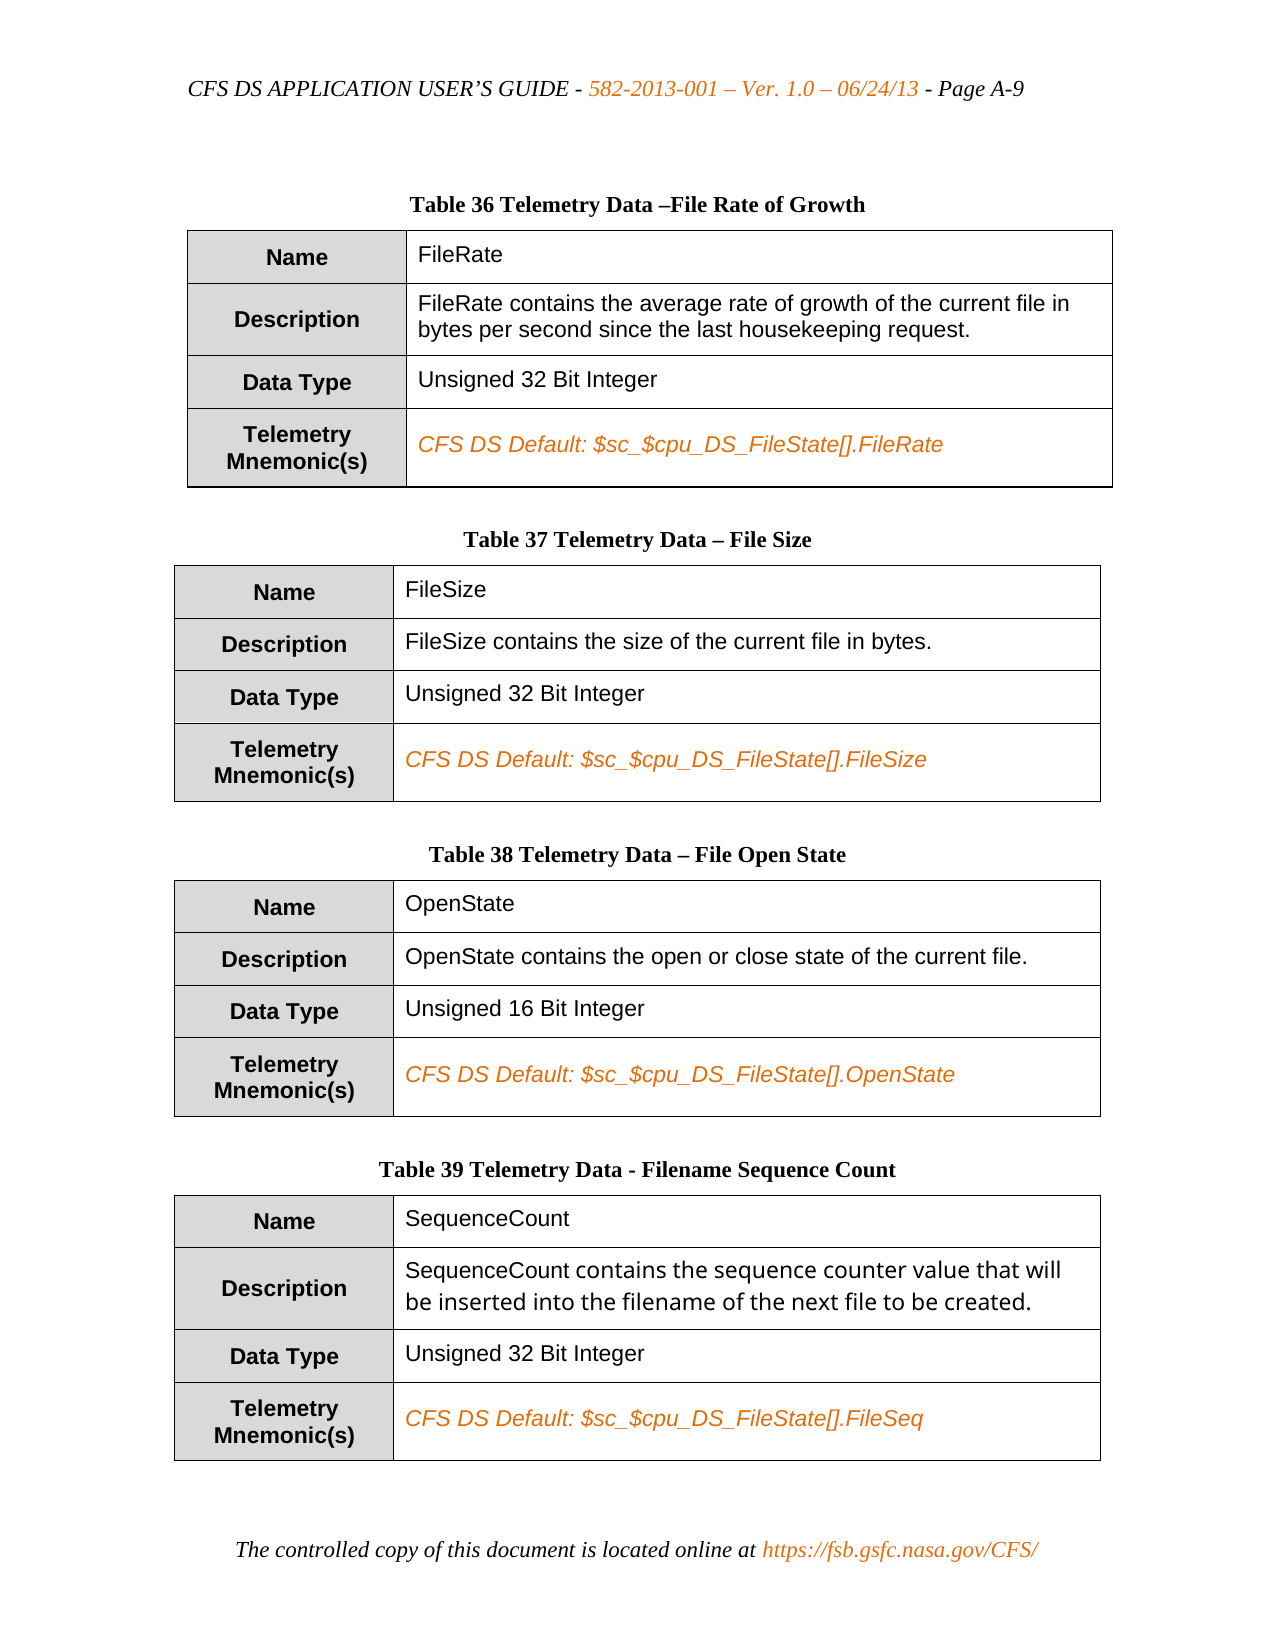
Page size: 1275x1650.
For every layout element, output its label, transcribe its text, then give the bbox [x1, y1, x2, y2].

table_cell SequenceCount contains the sequence counter value that will be inserted into the filename of the next file to be created. [394, 1248, 1100, 1329]
table_cell Description [175, 1248, 393, 1329]
table_cell Telemetry Mnemonic(s) [175, 1383, 393, 1460]
table_header SequenceCount [394, 1196, 1100, 1247]
table_cell CFS DS Default: $sc_$cpu_DS_FileState[].FileRate [407, 409, 1112, 486]
table_cell Unsigned 16 Bit Integer [394, 986, 1100, 1037]
table_cell Description [175, 619, 393, 670]
table_cell CFS DS Default: $sc_$cpu_DS_FileState[].FileSeq [394, 1383, 1100, 1460]
table_cell Unsigned 32 Bit Integer [407, 356, 1112, 408]
table_cell Data Type [175, 671, 393, 722]
table_cell Data Type [188, 356, 406, 408]
table_cell Description [188, 284, 406, 355]
table_cell Unsigned 32 Bit Integer [394, 671, 1100, 722]
table_cell CFS DS Default: $sc_$cpu_DS_FileState[].OpenState [394, 1038, 1100, 1116]
table_cell OpenState contains the open or close state of the current file. [394, 933, 1100, 985]
table_header FileRate [407, 231, 1112, 283]
table_header Name [175, 881, 393, 932]
table_cell Unsigned 32 Bit Integer [394, 1330, 1100, 1382]
table_cell Description [175, 933, 393, 985]
table_cell FileSize contains the size of the current file in bytes. [394, 619, 1100, 670]
table_cell Telemetry Mnemonic(s) [188, 409, 406, 486]
table_cell Data Type [175, 1330, 393, 1382]
table_cell Data Type [175, 986, 393, 1037]
table_header Name [175, 566, 393, 618]
table_header FileSize [394, 566, 1100, 618]
table_cell CFS DS Default: $sc_$cpu_DS_FileState[].FileSize [394, 724, 1100, 801]
table_header OpenState [394, 881, 1100, 932]
table_cell FileRate contains the average rate of growth of the current file in bytes per second since the last housekeeping request. [407, 284, 1112, 355]
table_cell Telemetry Mnemonic(s) [175, 724, 393, 801]
table_header Name [188, 231, 406, 283]
table_header Name [175, 1196, 393, 1247]
table_cell Telemetry Mnemonic(s) [175, 1038, 393, 1116]
